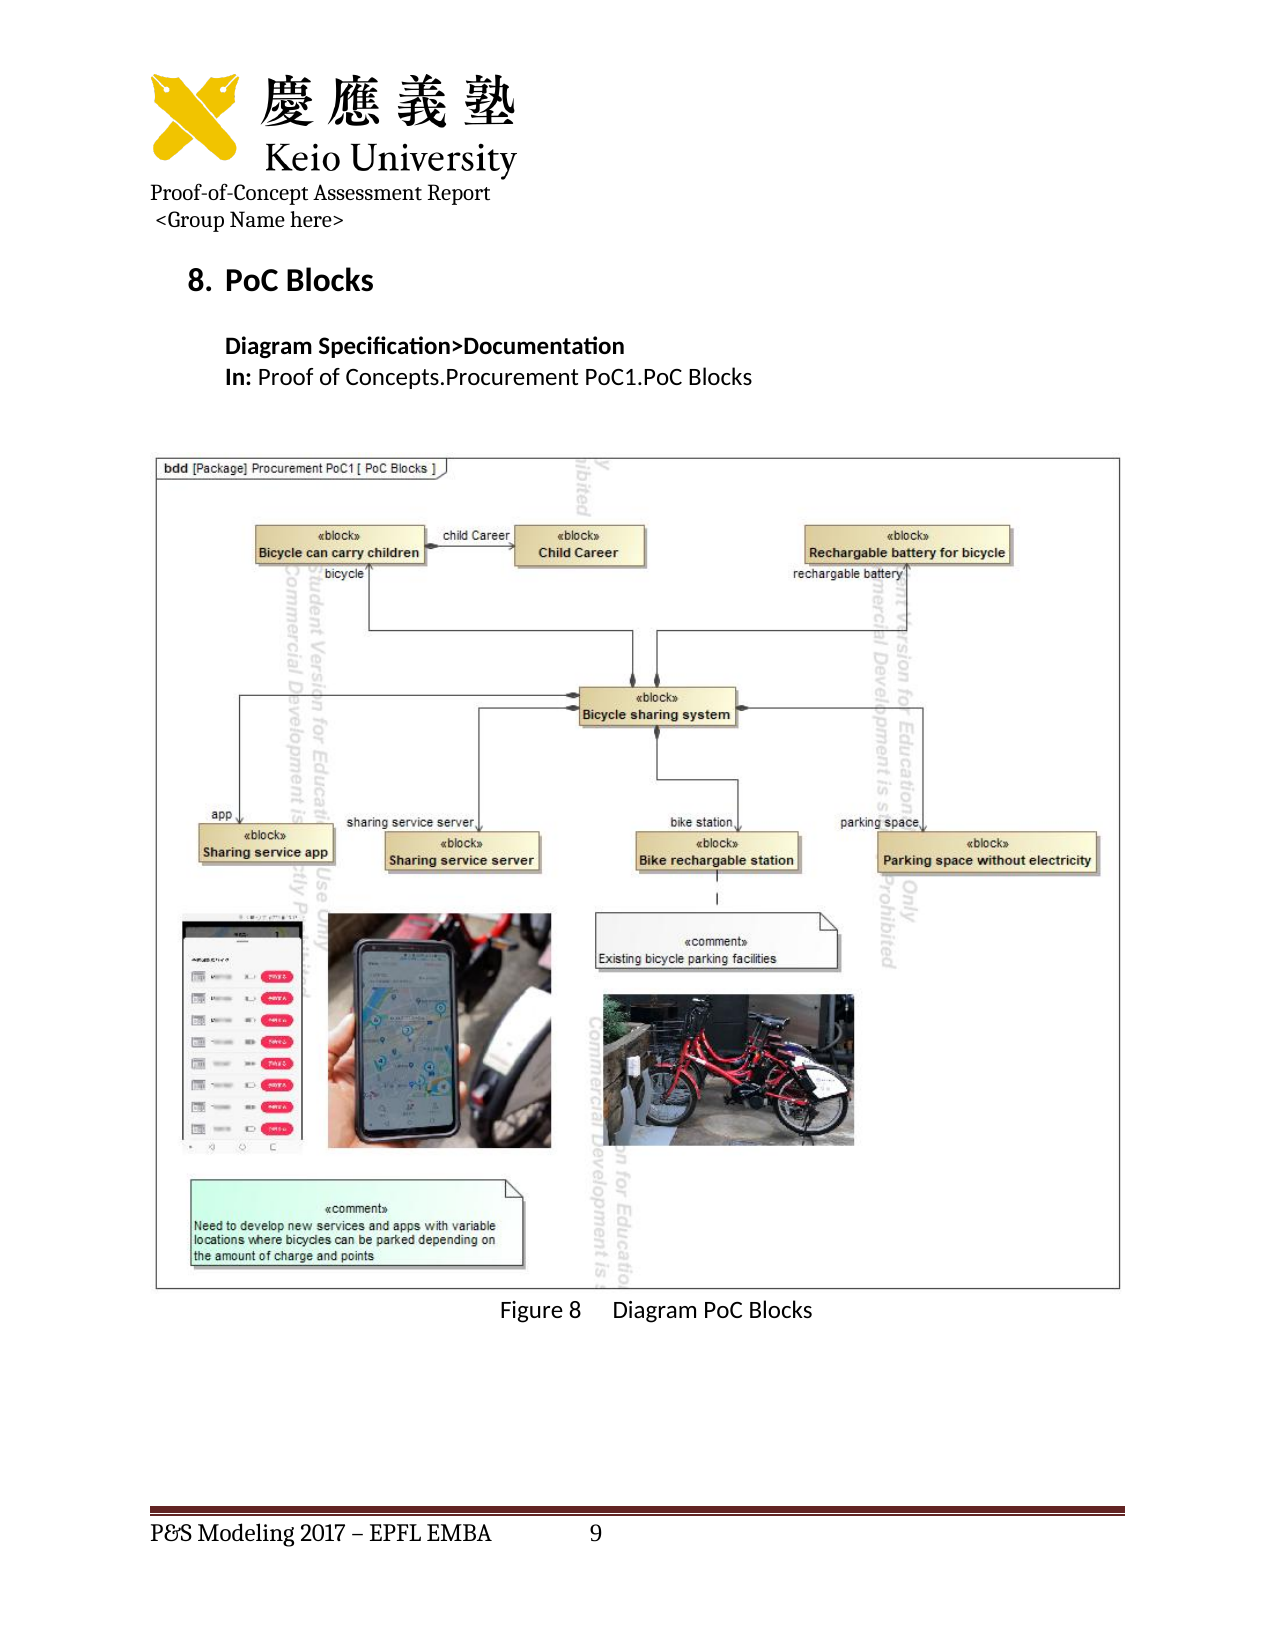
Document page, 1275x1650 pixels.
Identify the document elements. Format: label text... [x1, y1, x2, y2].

text Diagram Specification>Documentation [225, 330, 1125, 361]
picture [150, 73, 519, 180]
picture [150, 452, 1125, 1295]
list Diagram PoC Blocks [187, 1295, 1125, 1325]
subtitle PoC Blocks [187, 259, 1125, 300]
text In: Proof of Concepts.Procurement PoC1.PoC Blocks [150, 361, 1125, 391]
